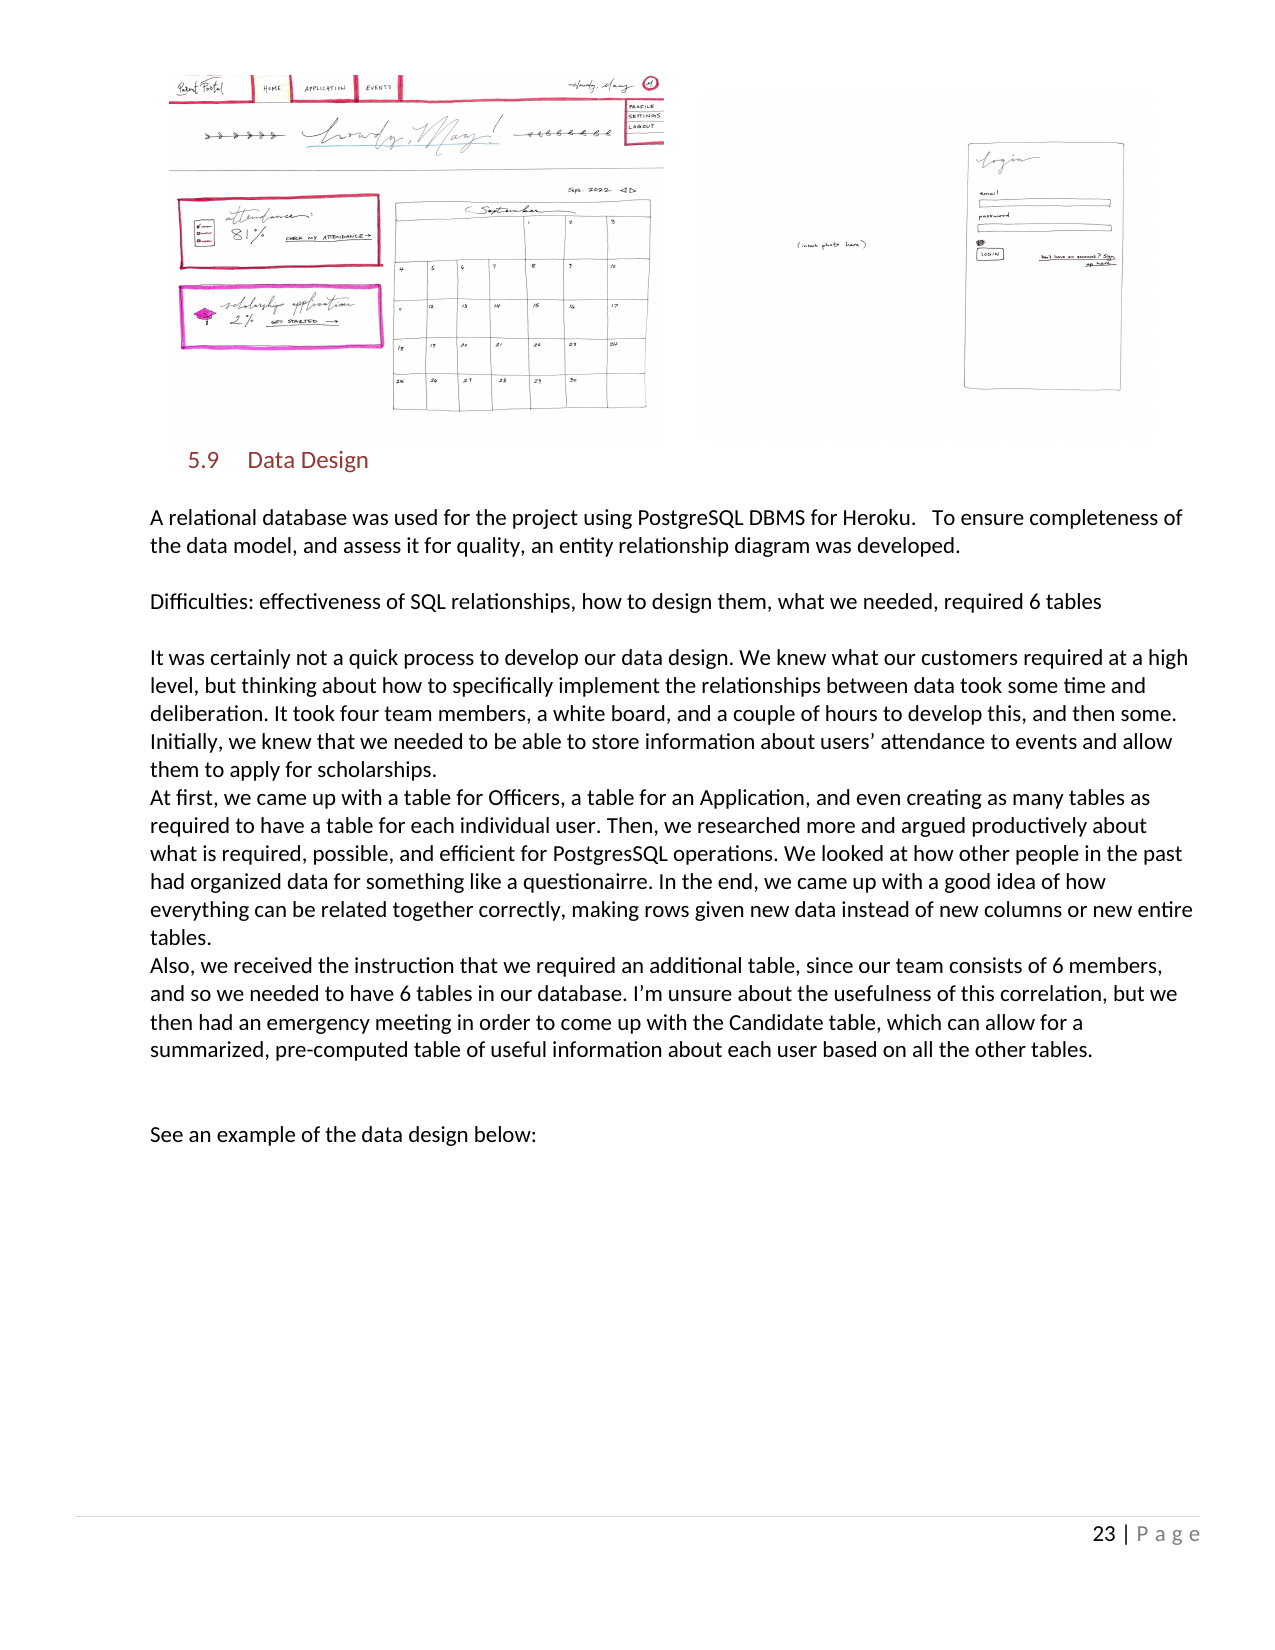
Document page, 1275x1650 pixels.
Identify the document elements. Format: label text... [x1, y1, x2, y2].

text A relational database was used for the project using PostgreSQL DBMS for Heroku. To ensure completeness of the data model, and assess it for quality, an entity relationship diagram was developed. [75, 503, 1200, 559]
text See an example of the data design below: [150, 1120, 1200, 1148]
list Also, we received the instruction that we required an additional table, since our team consists of 6 members, and so we needed to have 6 tables in our database. I’m unsure about the usefulness of this correlation, but we then had an emergency meeting in order to come up with the Candidate table, which can allow for a summarized, pre-computed table of useful information about each user based on all the other tables. [150, 952, 1200, 1064]
list Initially, we knew that we needed to be able to store information about users’ attendance to events and allow them to apply for scholarships. [150, 727, 1200, 783]
list It was certainly not a quick process to develop our data design. We knew what our customers required at a high level, but thinking about how to specifically implement the relationships between data took some time and deliberation. It took four team members, a white board, and a couple of hours to develop this, and then some. [150, 643, 1200, 727]
list Difficulties: effectiveness of SQL relationships, how to design them, what we needed, required 6 tables [150, 587, 1200, 615]
subtitle Data Design [187, 445, 1200, 475]
list At first, we came up with a table for Officers, a table for an Application, and even creating as many tables as required to have a table for each individual user. Then, we researched more and argued productively about what is required, possible, and efficient for PostgresSQL operations. We looked at how other people in the past had organized data for something like a questionairre. In the end, we came up with a good idea of how everything can be related together correctly, making rows given new data instead of new columns or new entire tables. [150, 783, 1200, 952]
